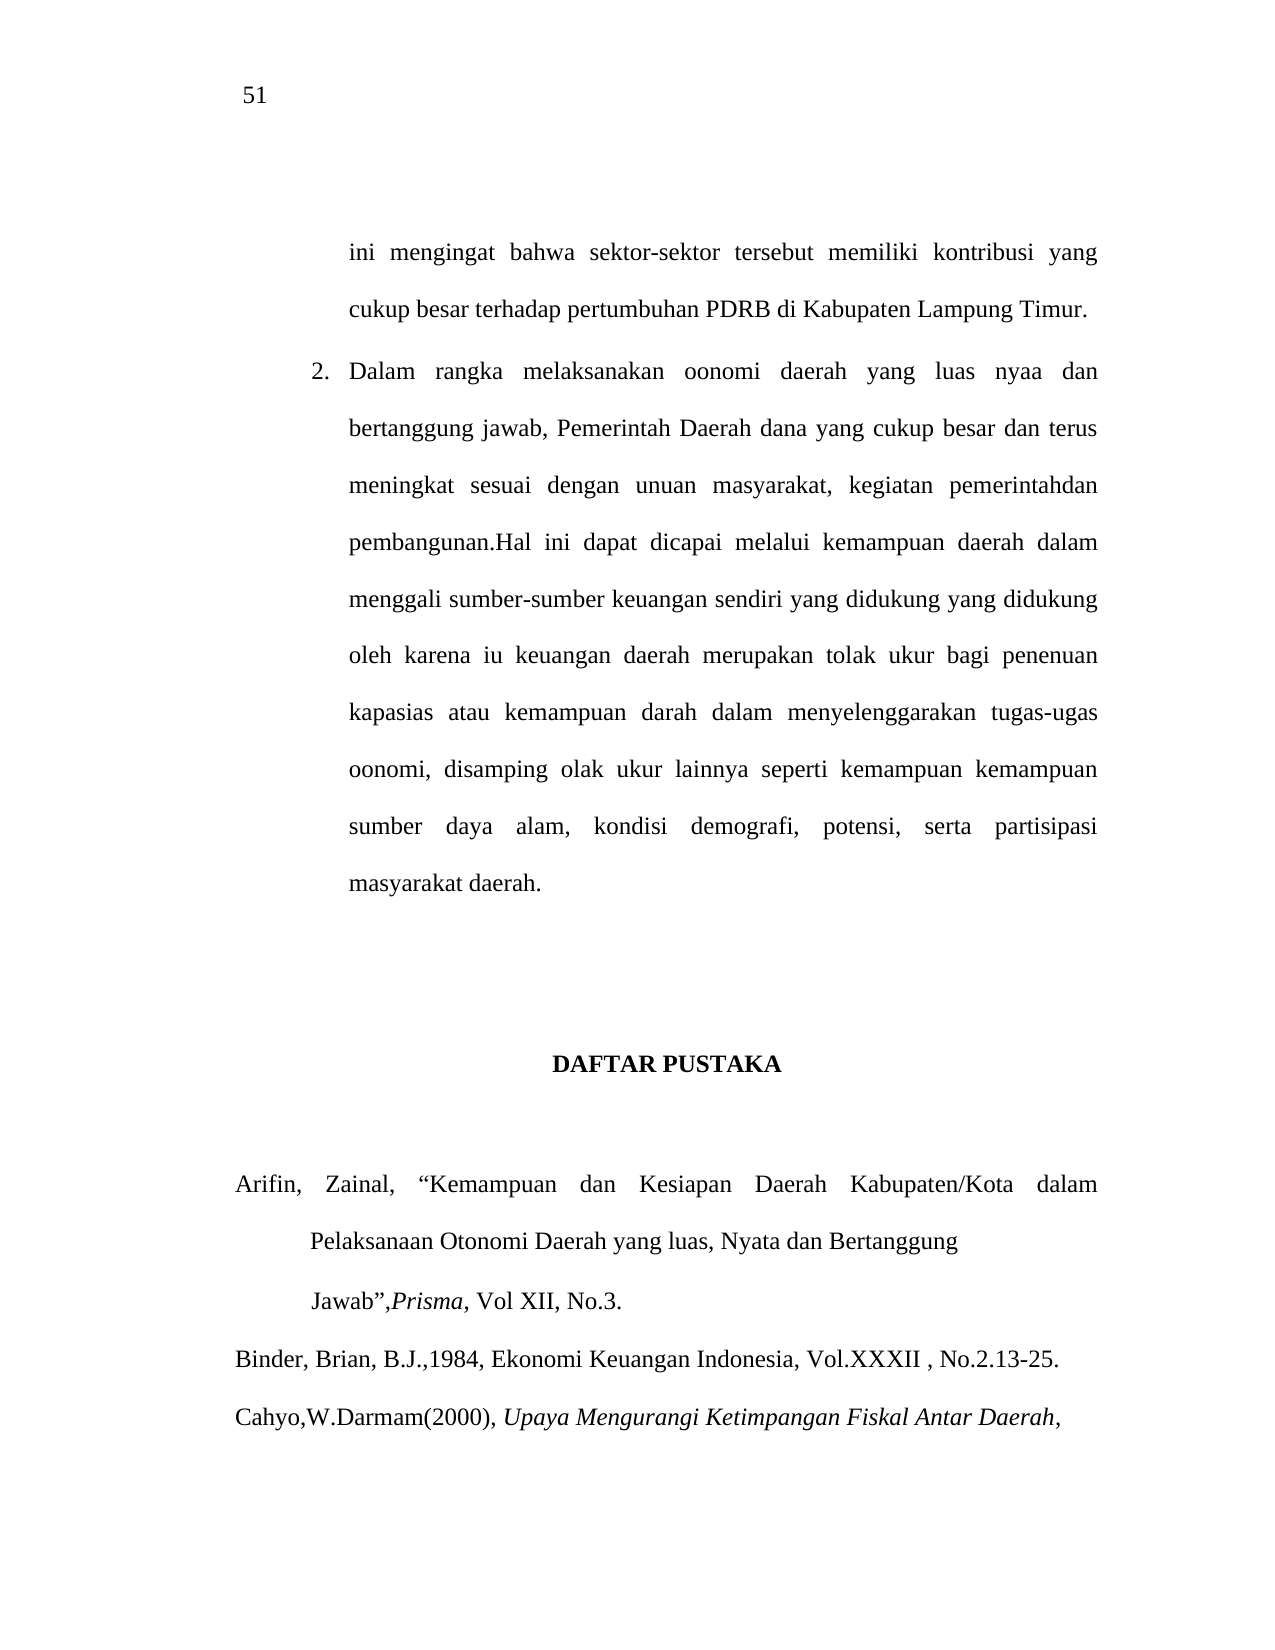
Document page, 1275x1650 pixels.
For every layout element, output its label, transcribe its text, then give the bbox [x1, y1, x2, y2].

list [311, 237, 1098, 323]
text DAFTAR PUSTAKA [275, 1049, 1059, 1078]
list Dalam rangka melaksanakan oonomi daerah yang luas nyaa dan bertanggung jawab, Pemerintah Daerah dana yang cukup besar dan terus meningkat sesuai dengan unuan masyarakat, kegiatan pemerintahdan pembangunan.Hal ini dapat dicapai melalui kemampuan daerah dalam menggali sumber-sumber keuangan sendiri yang didukung yang didukung oleh karena iu keuangan daerah merupakan tolak ukur bagi penenuan kapasias atau kemampuan darah dalam menyelenggarakan tugas-ugas oonomi, disamping olak ukur lainnya seperti kemampuan kemampuan sumber daya alam, kondisi demografi, potensi, serta partisipasi masyarakat daerah. [311, 356, 1098, 897]
text Binder, Brian, B.J.,1984, Ekonomi Keuangan Indonesia, Vol.XXXII , No.2.13-25. [235, 1344, 1098, 1372]
text Jawab”,Prisma, Vol XII, No.3. [311, 1286, 1098, 1315]
text Cahyo,W.Darmam(2000), Upaya Mengurangi Ketimpangan Fiskal Antar Daerah, [235, 1402, 1098, 1431]
text Arifin, Zainal, “Kemampuan dan Kesiapan Daerah Kabupaten/Kota dalam Pelaksanaan Otonomi Daerah yang luas, Nyata dan Bertanggung [235, 1169, 1098, 1254]
